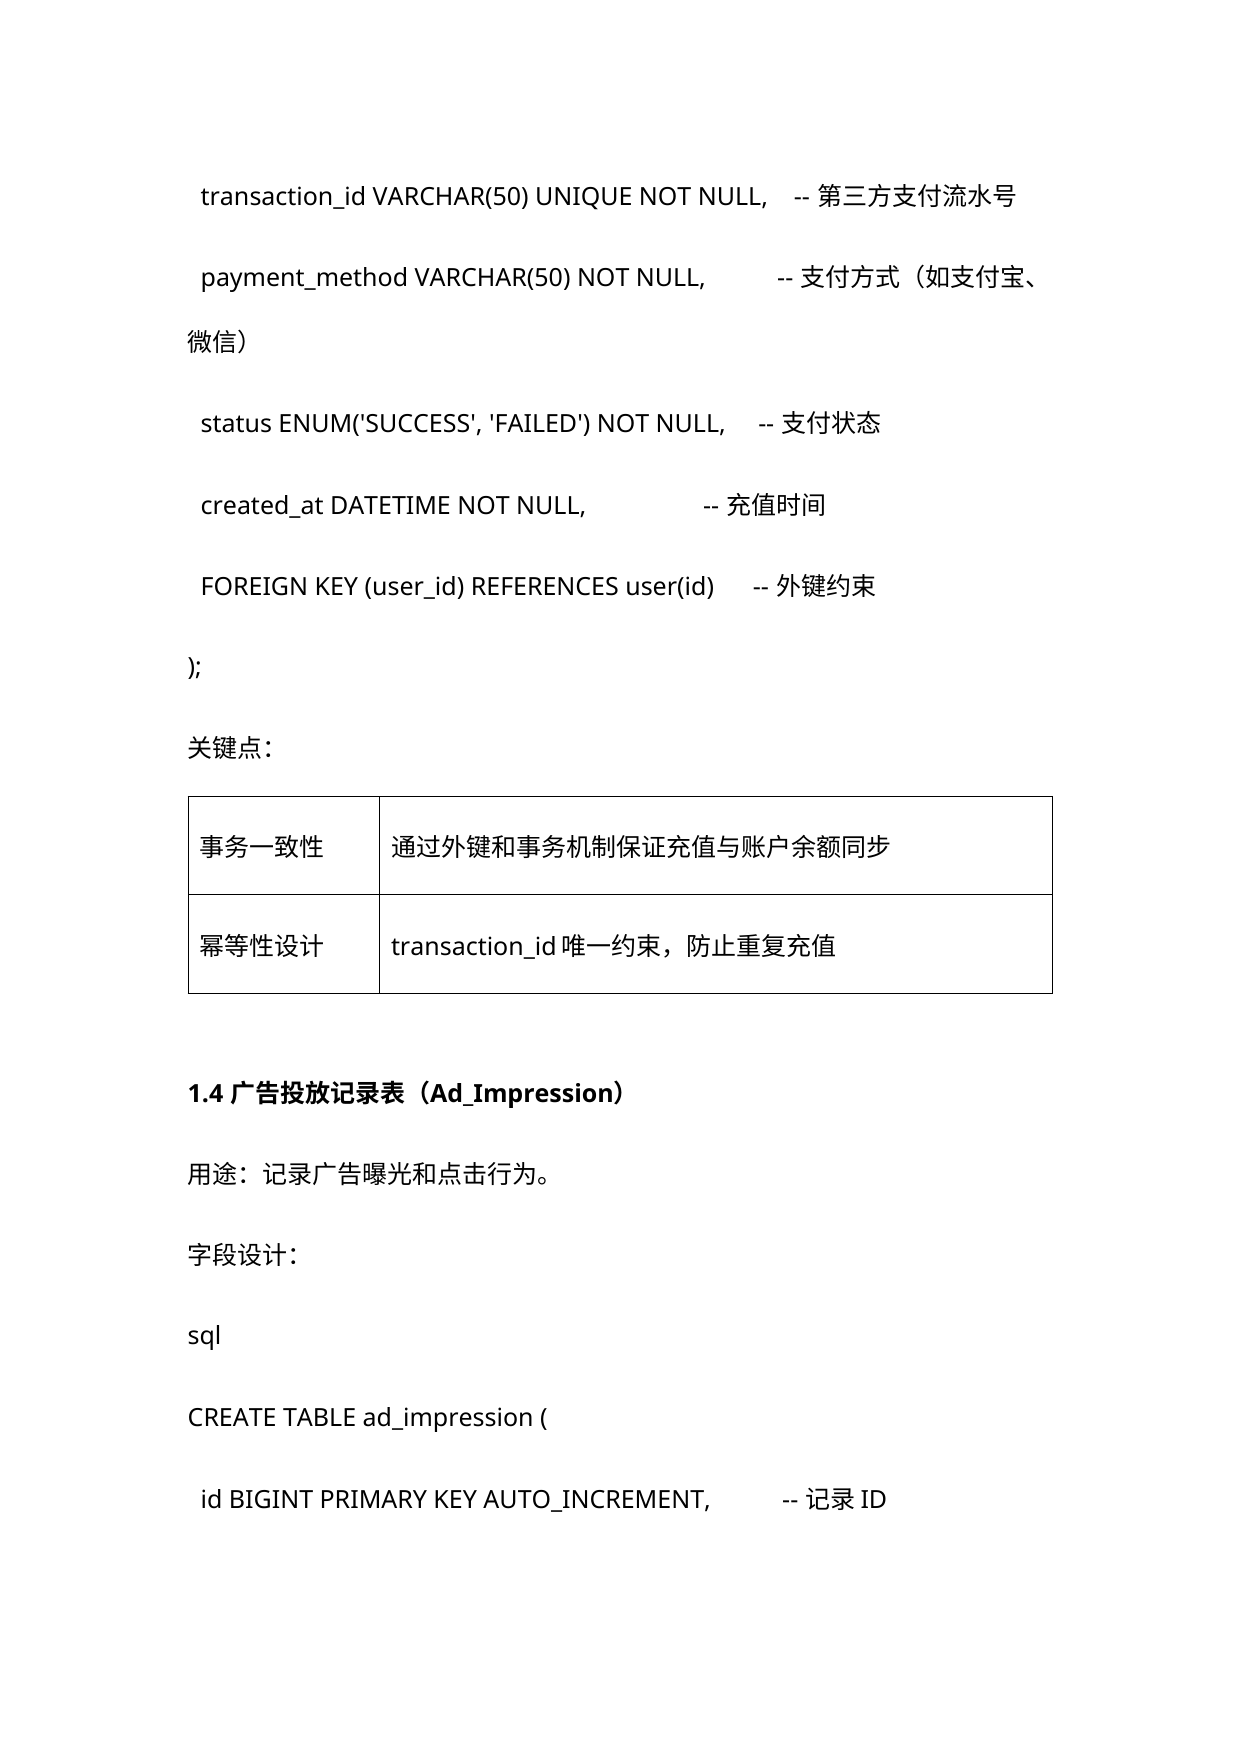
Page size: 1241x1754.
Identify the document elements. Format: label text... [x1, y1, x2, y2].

text status ENUM('SUCCESS', 'FAILED') NOT NULL, -- 支付状态 [187, 389, 1053, 454]
text payment_method VARCHAR(50) NOT NULL, -- 支付方式（如支付宝、微信） [187, 243, 1053, 373]
text sql [187, 1303, 1053, 1368]
text 1.4 广告投放记录表（Ad_Impression） [187, 1059, 1053, 1124]
text transaction_id VARCHAR(50) UNIQUE NOT NULL, -- 第三方支付流水号 [187, 162, 1053, 227]
text FOREIGN KEY (user_id) REFERENCES user(id) -- 外键约束 [187, 552, 1053, 617]
text id BIGINT PRIMARY KEY AUTO_INCREMENT, -- 记录ID [187, 1465, 1053, 1530]
text 字段设计： [187, 1221, 1053, 1286]
table_cell transaction_id唯一约束，防止重复充值 [380, 895, 1052, 993]
text created_at DATETIME NOT NULL, -- 充值时间 [187, 471, 1053, 536]
table_cell 幂等性设计 [189, 895, 379, 993]
table_header 事务一致性 [189, 797, 379, 894]
table_header 通过外键和事务机制保证充值与账户余额同步 [380, 797, 1052, 894]
text CREATE TABLE ad_impression ( [187, 1384, 1053, 1449]
text ); [187, 633, 1053, 698]
text 用途：记录广告曝光和点击行为。 [187, 1140, 1053, 1205]
text 关键点： [187, 714, 1053, 779]
